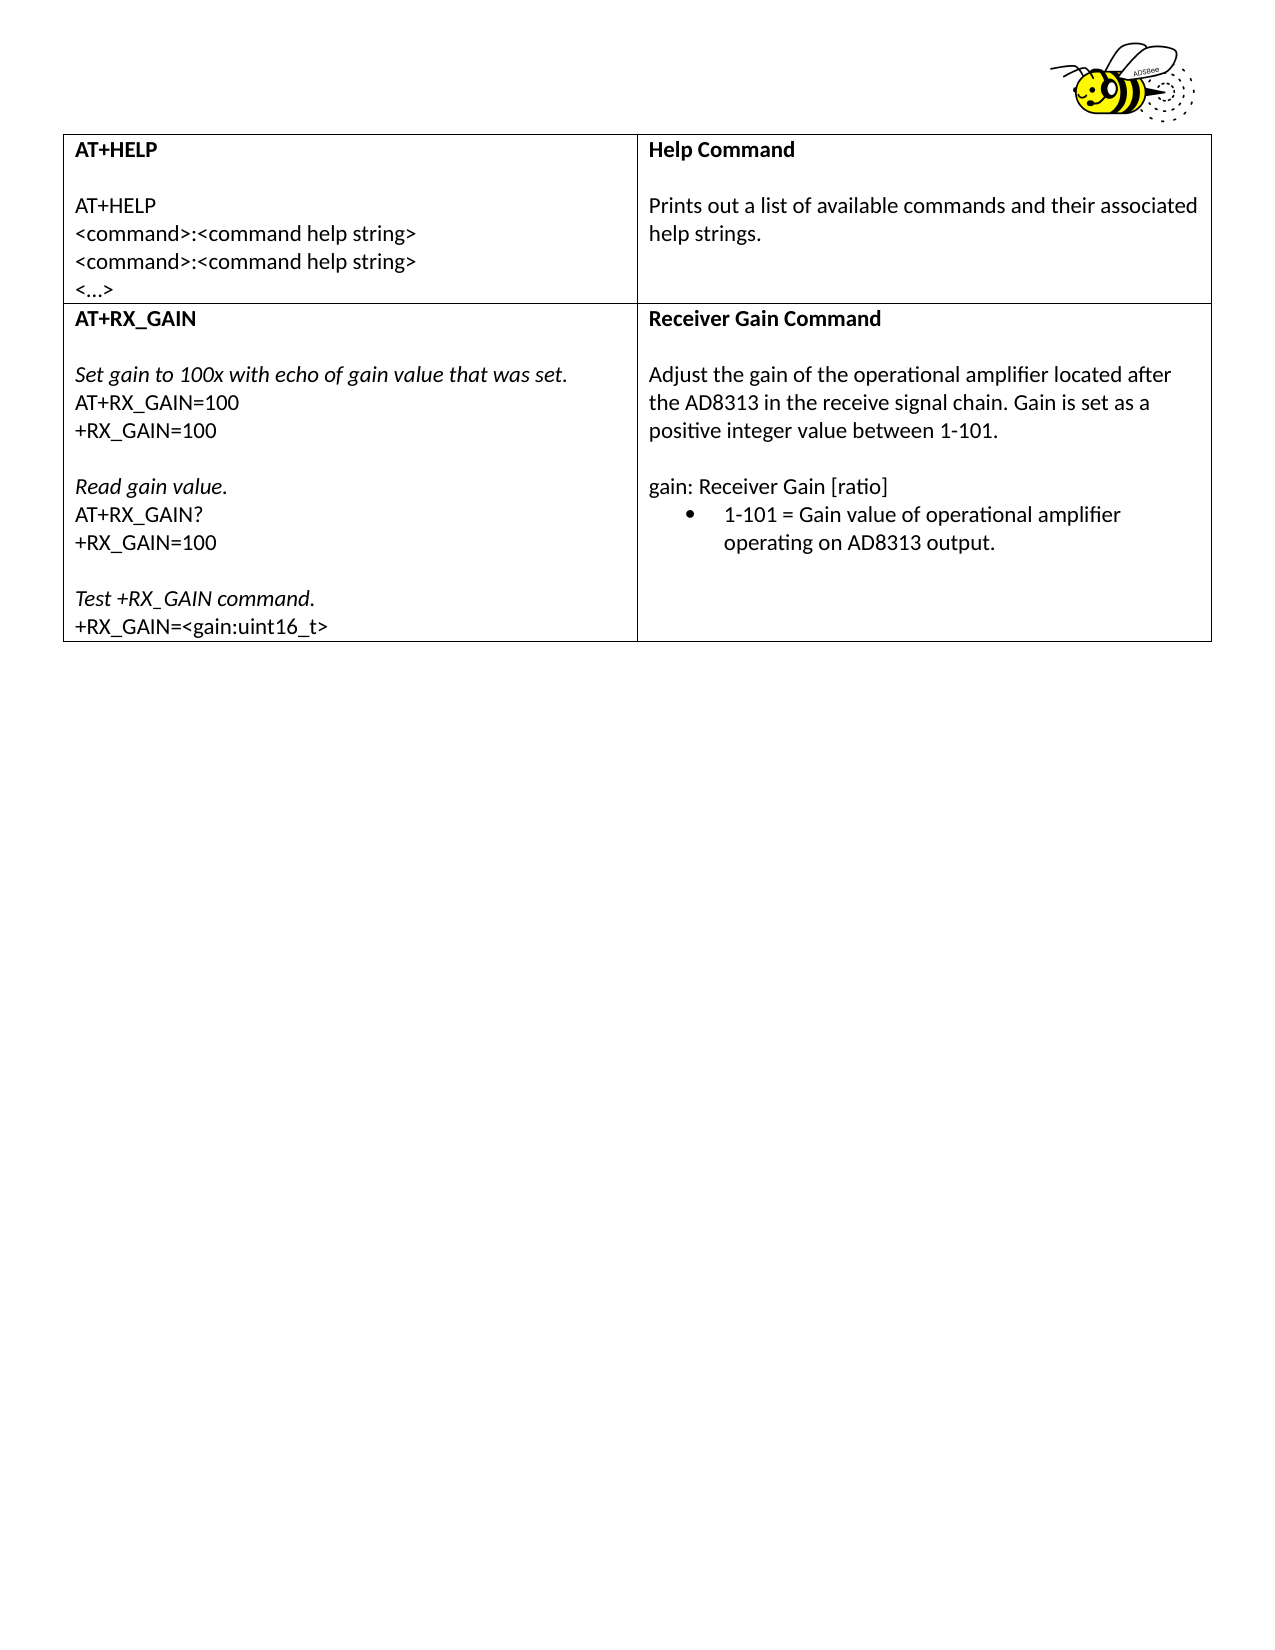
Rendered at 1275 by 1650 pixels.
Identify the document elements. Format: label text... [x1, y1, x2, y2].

table_cell Receiver Gain Command Adjust the gain of the operational amplifier located after the AD8313 in the receive signal chain. Gain is set as a positive integer value between 1-101. gain: Receiver Gain [ratio] 1-101 = Gain value of operational amplifier operating on AD8313 output. [638, 304, 1211, 641]
table_cell Help Command Prints out a list of available commands and their associated help strings. [638, 135, 1211, 303]
table_cell AT+HELP AT+HELP <command>:<command help string> <command>:<command help string> <…> [64, 135, 637, 303]
picture [1034, 30, 1197, 131]
table_cell AT+RX_GAIN Set gain to 100x with echo of gain value that was set. AT+RX_GAIN=100 +RX_GAIN=100 Read gain value. AT+RX_GAIN? +RX_GAIN=100 Test +RX_GAIN command. +RX_GAIN=<gain:uint16_t> [64, 304, 637, 641]
